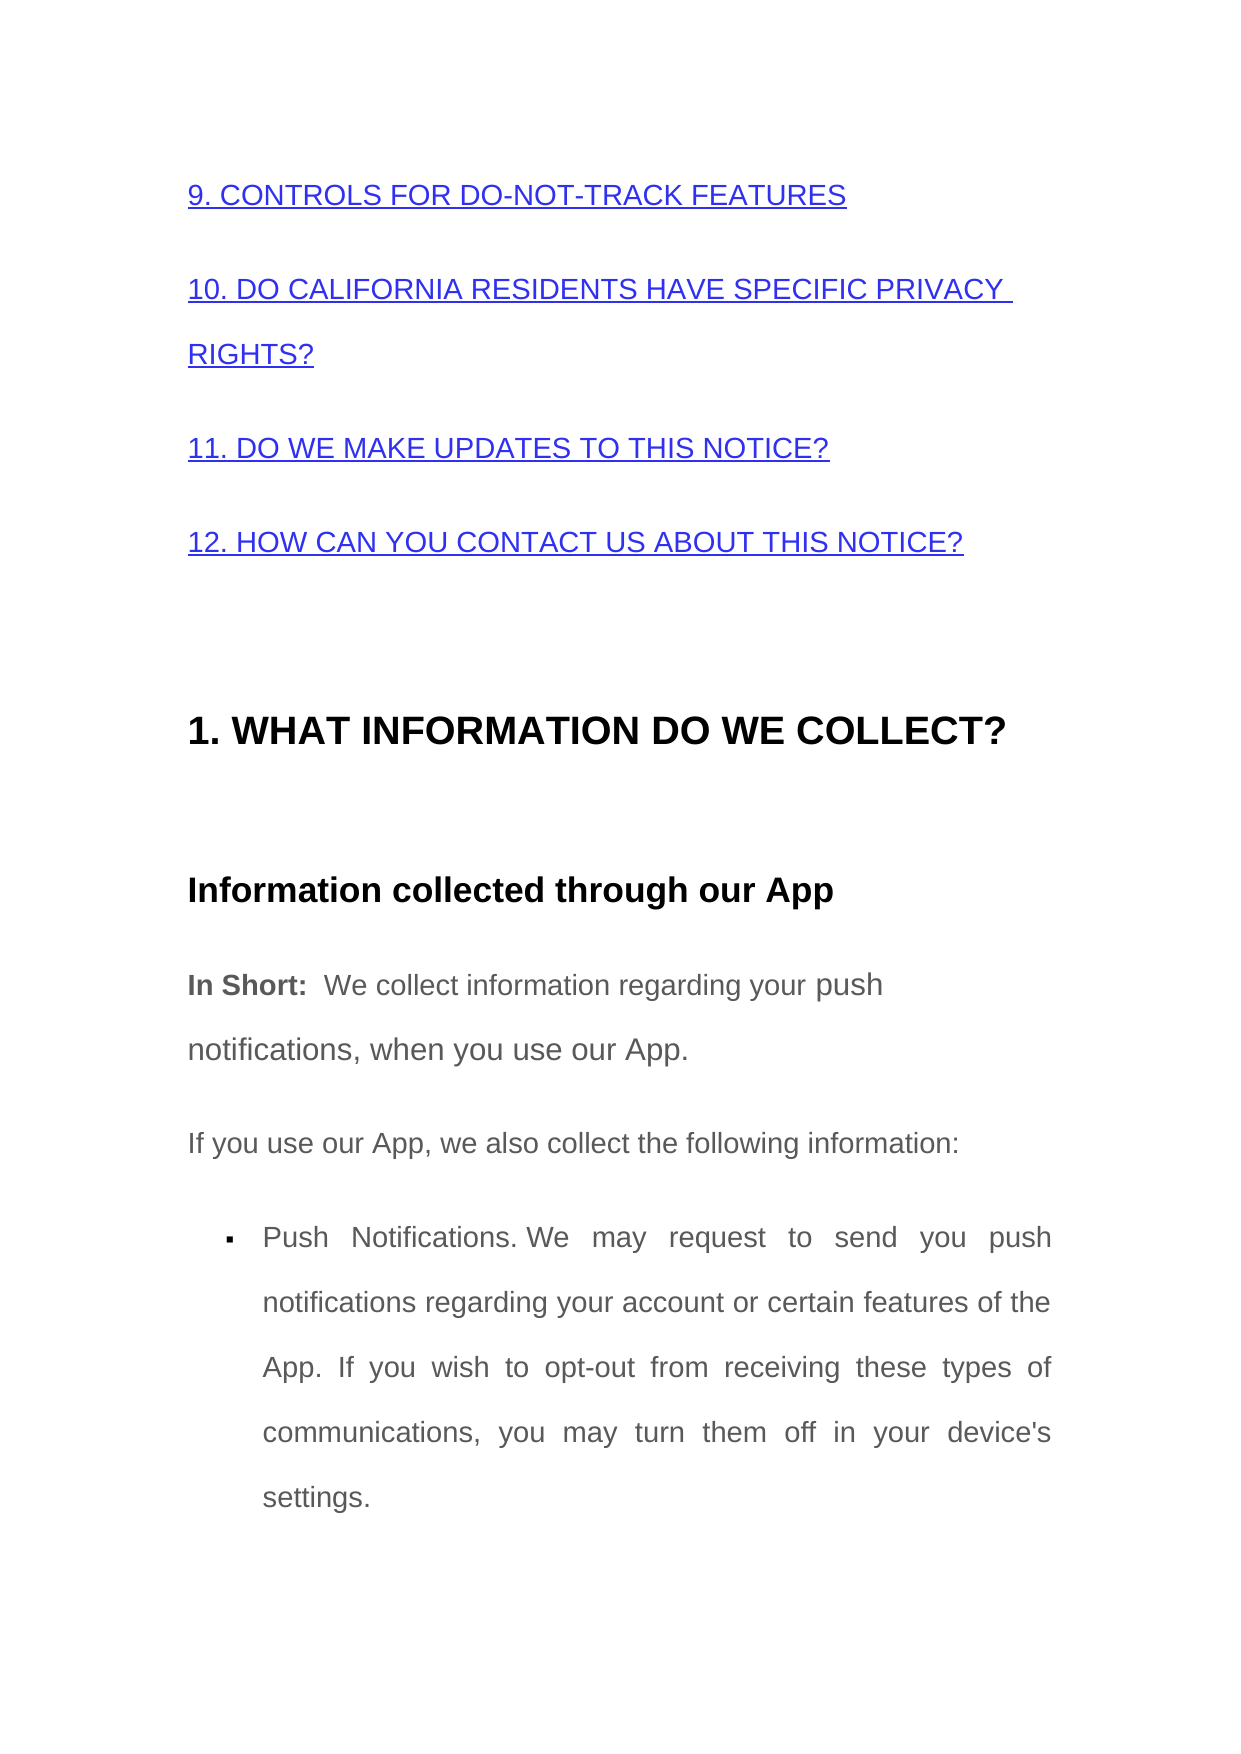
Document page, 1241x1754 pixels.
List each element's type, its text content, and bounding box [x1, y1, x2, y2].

text 9. CONTROLS FOR DO-NOT-TRACK FEATURES [187, 162, 1053, 227]
text In Short: We collect information regarding your push notifications, when you use our App. [187, 951, 1053, 1081]
text 12. HOW CAN YOU CONTACT US ABOUT THIS NOTICE? [187, 509, 1053, 574]
list Push Notifications. We may request to send you push notifications regarding your account or certain features of the App. If you wish to opt-out from receiving these types of communications, you may turn them off in your device's settings. [225, 1204, 1053, 1529]
text Information collected through our App [187, 792, 1053, 922]
text If you use our App, we also collect the following information: [187, 1110, 1053, 1175]
text 10. DO CALIFORNIA RESIDENTS HAVE SPECIFIC PRIVACY RIGHTS? [187, 256, 1053, 386]
text 11. DO WE MAKE UPDATES TO THIS NOTICE? [187, 415, 1053, 480]
text 1. WHAT INFORMATION DO WE COLLECT? [187, 698, 1053, 763]
